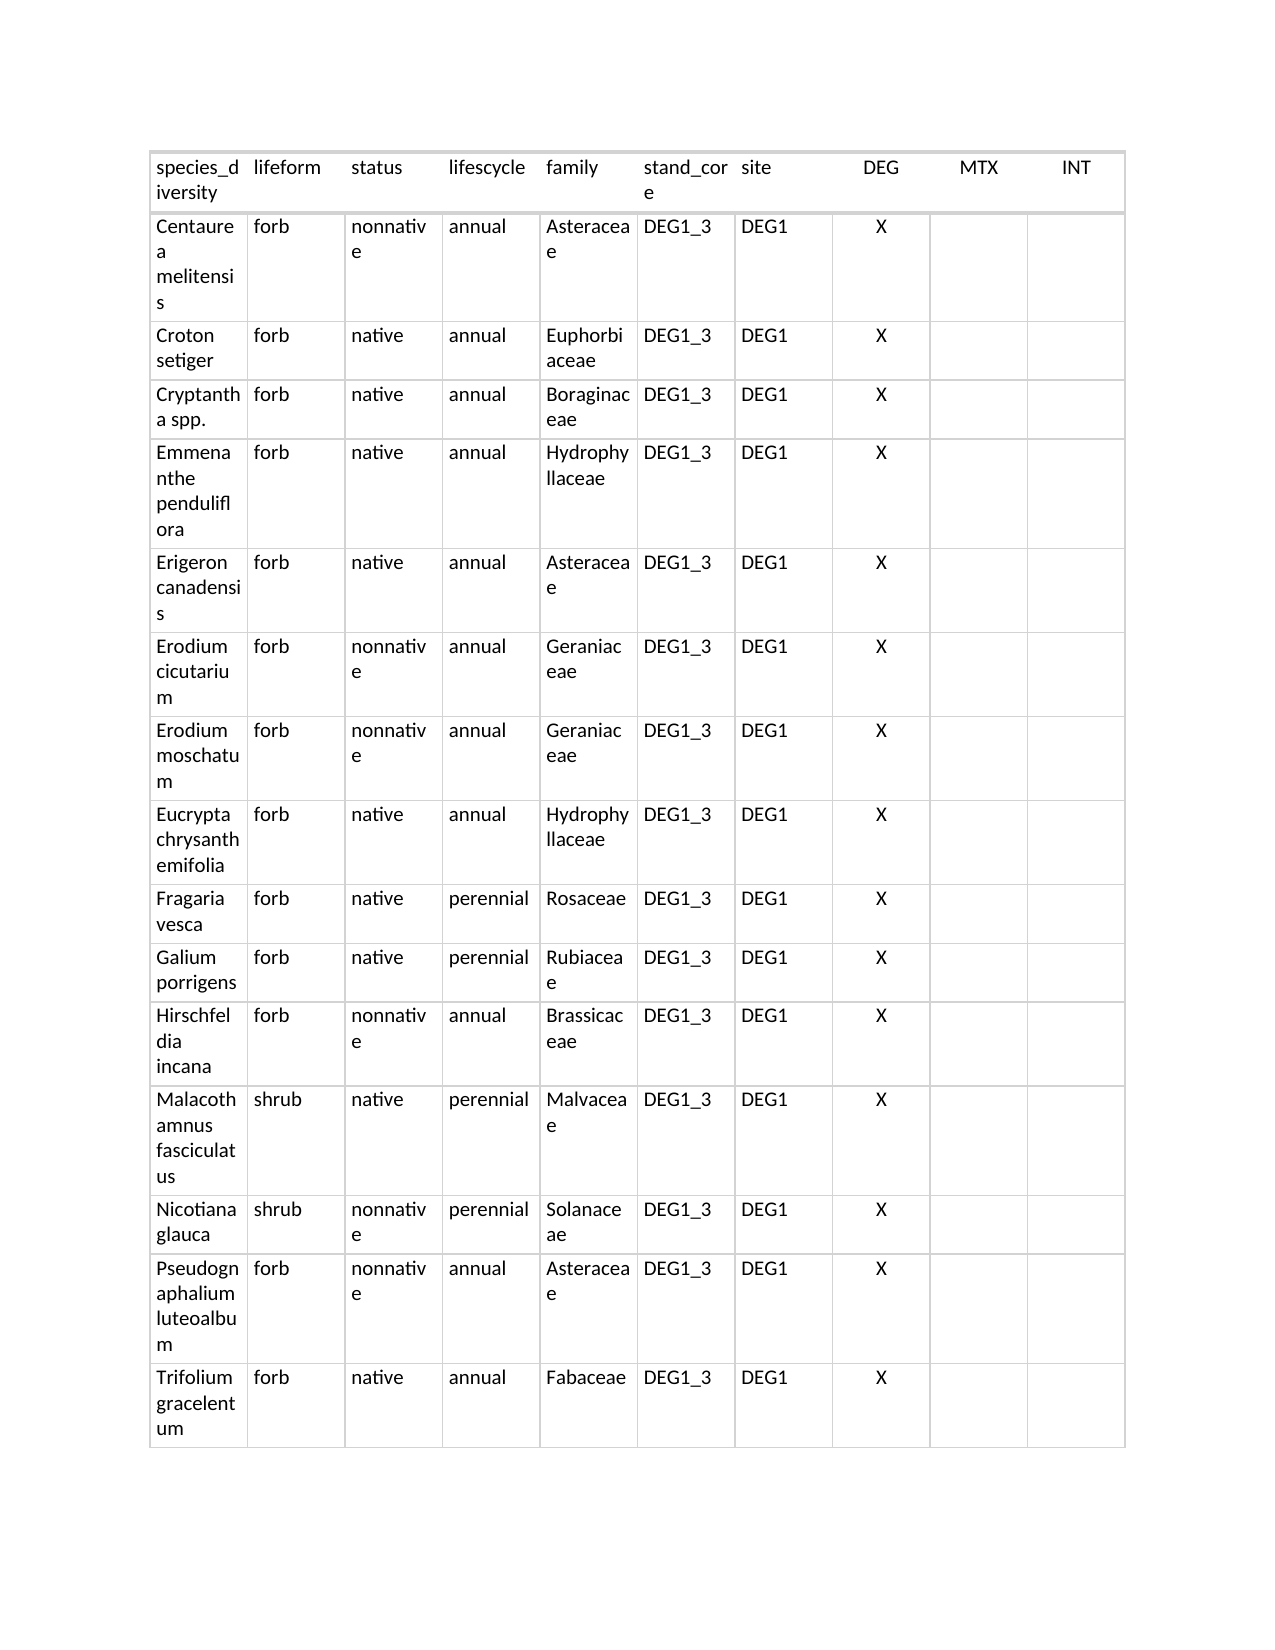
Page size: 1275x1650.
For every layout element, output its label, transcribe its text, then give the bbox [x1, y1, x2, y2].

table_cell DEG1 [736, 440, 832, 547]
table_cell Emmenanthe penduliflora [151, 440, 247, 547]
table_cell Boraginaceae [541, 381, 637, 438]
table_header MTX [930, 154, 1027, 211]
table_cell X [833, 1003, 929, 1085]
table_cell DEG1 [736, 717, 832, 800]
table_cell annual [443, 717, 539, 800]
table_cell native [346, 1087, 442, 1194]
table_cell [1028, 1003, 1124, 1085]
table_cell X [833, 1087, 929, 1194]
table_cell Geraniaceae [541, 633, 637, 716]
table_cell [1028, 1196, 1124, 1253]
table_cell Hydrophyllaceae [541, 440, 637, 547]
table_cell DEG1_3 [638, 549, 734, 632]
table_cell DEG1_3 [638, 633, 734, 716]
table_cell annual [443, 215, 539, 321]
table_cell X [833, 1255, 929, 1363]
table_cell forb [248, 1003, 344, 1085]
table_cell X [833, 440, 929, 547]
table_cell nonnative [346, 215, 442, 321]
table_cell X [833, 381, 929, 438]
table_cell forb [248, 381, 344, 438]
table_header lifescycle [443, 154, 540, 211]
table_cell [1028, 717, 1124, 800]
table_cell [1028, 1255, 1124, 1363]
table_cell annual [443, 801, 539, 884]
table_cell DEG1 [736, 801, 832, 884]
table_cell annual [443, 549, 539, 632]
table_cell Rosaceae [541, 885, 637, 942]
table_cell forb [248, 1255, 344, 1363]
table_cell annual [443, 322, 539, 379]
table_cell Galium porrigens [151, 944, 247, 1001]
table_header family [540, 154, 637, 211]
table_cell DEG1_3 [638, 1196, 734, 1253]
table_cell forb [248, 549, 344, 632]
table_cell native [346, 801, 442, 884]
table_cell DEG1 [736, 322, 832, 379]
table_cell Rubiaceae [541, 944, 637, 1001]
table_cell annual [443, 1255, 539, 1363]
table_cell [1028, 1364, 1124, 1447]
table_cell native [346, 1364, 442, 1447]
table_cell [931, 944, 1027, 1001]
table_cell X [833, 1196, 929, 1253]
table_cell nonnative [346, 633, 442, 716]
table_header stand_core [638, 154, 735, 211]
table_cell DEG1 [736, 549, 832, 632]
table_cell annual [443, 381, 539, 438]
table_cell annual [443, 633, 539, 716]
table_cell DEG1 [736, 381, 832, 438]
table_cell annual [443, 440, 539, 547]
table_cell [931, 801, 1027, 884]
table_cell nonnative [346, 717, 442, 800]
table_cell X [833, 717, 929, 800]
table_cell [931, 440, 1027, 547]
table_cell DEG1_3 [638, 381, 734, 438]
table_cell perennial [443, 944, 539, 1001]
table_cell Malvaceae [541, 1087, 637, 1194]
table_cell DEG1_3 [638, 440, 734, 547]
table_cell nonnative [346, 1003, 442, 1085]
table_cell DEG1_3 [638, 215, 734, 321]
table_cell Fragaria vesca [151, 885, 247, 942]
table_cell Cryptantha spp. [151, 381, 247, 438]
table_cell shrub [248, 1087, 344, 1194]
table_cell DEG1_3 [638, 885, 734, 942]
table_cell perennial [443, 1087, 539, 1194]
table_cell [931, 1255, 1027, 1363]
table_cell [1028, 549, 1124, 632]
table_cell Pseudognaphalium luteoalbum [151, 1255, 247, 1363]
table_cell DEG1 [736, 1087, 832, 1194]
table_cell Asteraceae [541, 215, 637, 321]
table_cell DEG1 [736, 885, 832, 942]
table_cell X [833, 1364, 929, 1447]
table_cell DEG1 [736, 1255, 832, 1363]
table_cell native [346, 440, 442, 547]
table_cell forb [248, 215, 344, 321]
table_cell [931, 1364, 1027, 1447]
table_cell DEG1 [736, 215, 832, 321]
table_cell [931, 322, 1027, 379]
table_header site [735, 154, 832, 211]
table_cell native [346, 944, 442, 1001]
table_cell DEG1_3 [638, 944, 734, 1001]
table_header DEG [833, 154, 930, 211]
table_cell native [346, 885, 442, 942]
table_cell DEG1_3 [638, 717, 734, 800]
table_cell Asteraceae [541, 549, 637, 632]
table_header INT [1028, 154, 1124, 211]
table_cell annual [443, 1003, 539, 1085]
table_cell shrub [248, 1196, 344, 1253]
table_cell Solanaceae [541, 1196, 637, 1253]
table_cell forb [248, 633, 344, 716]
table_cell Erodium cicutarium [151, 633, 247, 716]
table_cell DEG1 [736, 1196, 832, 1253]
table_cell [931, 381, 1027, 438]
table_header lifeform [248, 154, 345, 211]
table_cell DEG1_3 [638, 1003, 734, 1085]
table_header status [345, 154, 442, 211]
table_cell forb [248, 322, 344, 379]
table_cell [931, 1003, 1027, 1085]
table_cell DEG1_3 [638, 322, 734, 379]
table_cell perennial [443, 1196, 539, 1253]
table_cell [1028, 885, 1124, 942]
table_cell Fabaceae [541, 1364, 637, 1447]
table_cell native [346, 381, 442, 438]
table_cell DEG1 [736, 633, 832, 716]
table_cell X [833, 322, 929, 379]
table_cell native [346, 549, 442, 632]
table_cell DEG1 [736, 944, 832, 1001]
table_cell DEG1_3 [638, 1364, 734, 1447]
table_cell native [346, 322, 442, 379]
table_cell Geraniaceae [541, 717, 637, 800]
table_cell Croton setiger [151, 322, 247, 379]
table_cell forb [248, 944, 344, 1001]
table_cell Asteraceae [541, 1255, 637, 1363]
table_cell Centaurea melitensis [151, 215, 247, 321]
table_cell [931, 215, 1027, 321]
table_cell [1028, 215, 1124, 321]
table_cell [931, 1196, 1027, 1253]
table_cell [931, 1087, 1027, 1194]
table_cell Trifolium gracelentum [151, 1364, 247, 1447]
table_cell X [833, 215, 929, 321]
table_cell [1028, 322, 1124, 379]
table_cell Eucrypta chrysanthemifolia [151, 801, 247, 884]
table_cell Hirschfeldia incana [151, 1003, 247, 1085]
table_cell X [833, 944, 929, 1001]
table_cell Erodium moschatum [151, 717, 247, 800]
table_cell [931, 549, 1027, 632]
table_cell X [833, 801, 929, 884]
table_cell [931, 717, 1027, 800]
table_cell Nicotiana glauca [151, 1196, 247, 1253]
table_cell forb [248, 885, 344, 942]
table_cell [1028, 801, 1124, 884]
table_cell DEG1_3 [638, 1087, 734, 1194]
table_cell X [833, 633, 929, 716]
table_cell Euphorbiaceae [541, 322, 637, 379]
table_header species_diversity [151, 154, 247, 211]
table_cell Erigeron canadensis [151, 549, 247, 632]
table_cell DEG1_3 [638, 1255, 734, 1363]
table_cell nonnative [346, 1196, 442, 1253]
table_cell X [833, 885, 929, 942]
table_cell [931, 633, 1027, 716]
table_cell Brassicaceae [541, 1003, 637, 1085]
table_cell forb [248, 1364, 344, 1447]
table_cell forb [248, 801, 344, 884]
table_cell X [833, 549, 929, 632]
table_cell Malacothamnus fasciculatus [151, 1087, 247, 1194]
table_cell annual [443, 1364, 539, 1447]
table_cell [1028, 381, 1124, 438]
table_cell Hydrophyllaceae [541, 801, 637, 884]
table_cell forb [248, 717, 344, 800]
table_cell DEG1 [736, 1003, 832, 1085]
table_cell [1028, 1087, 1124, 1194]
table_cell [1028, 440, 1124, 547]
table_cell [1028, 633, 1124, 716]
table_cell [1028, 944, 1124, 1001]
table_cell DEG1 [736, 1364, 832, 1447]
table_cell perennial [443, 885, 539, 942]
table_cell forb [248, 440, 344, 547]
table_cell nonnative [346, 1255, 442, 1363]
table_cell [931, 885, 1027, 942]
table_cell DEG1_3 [638, 801, 734, 884]
